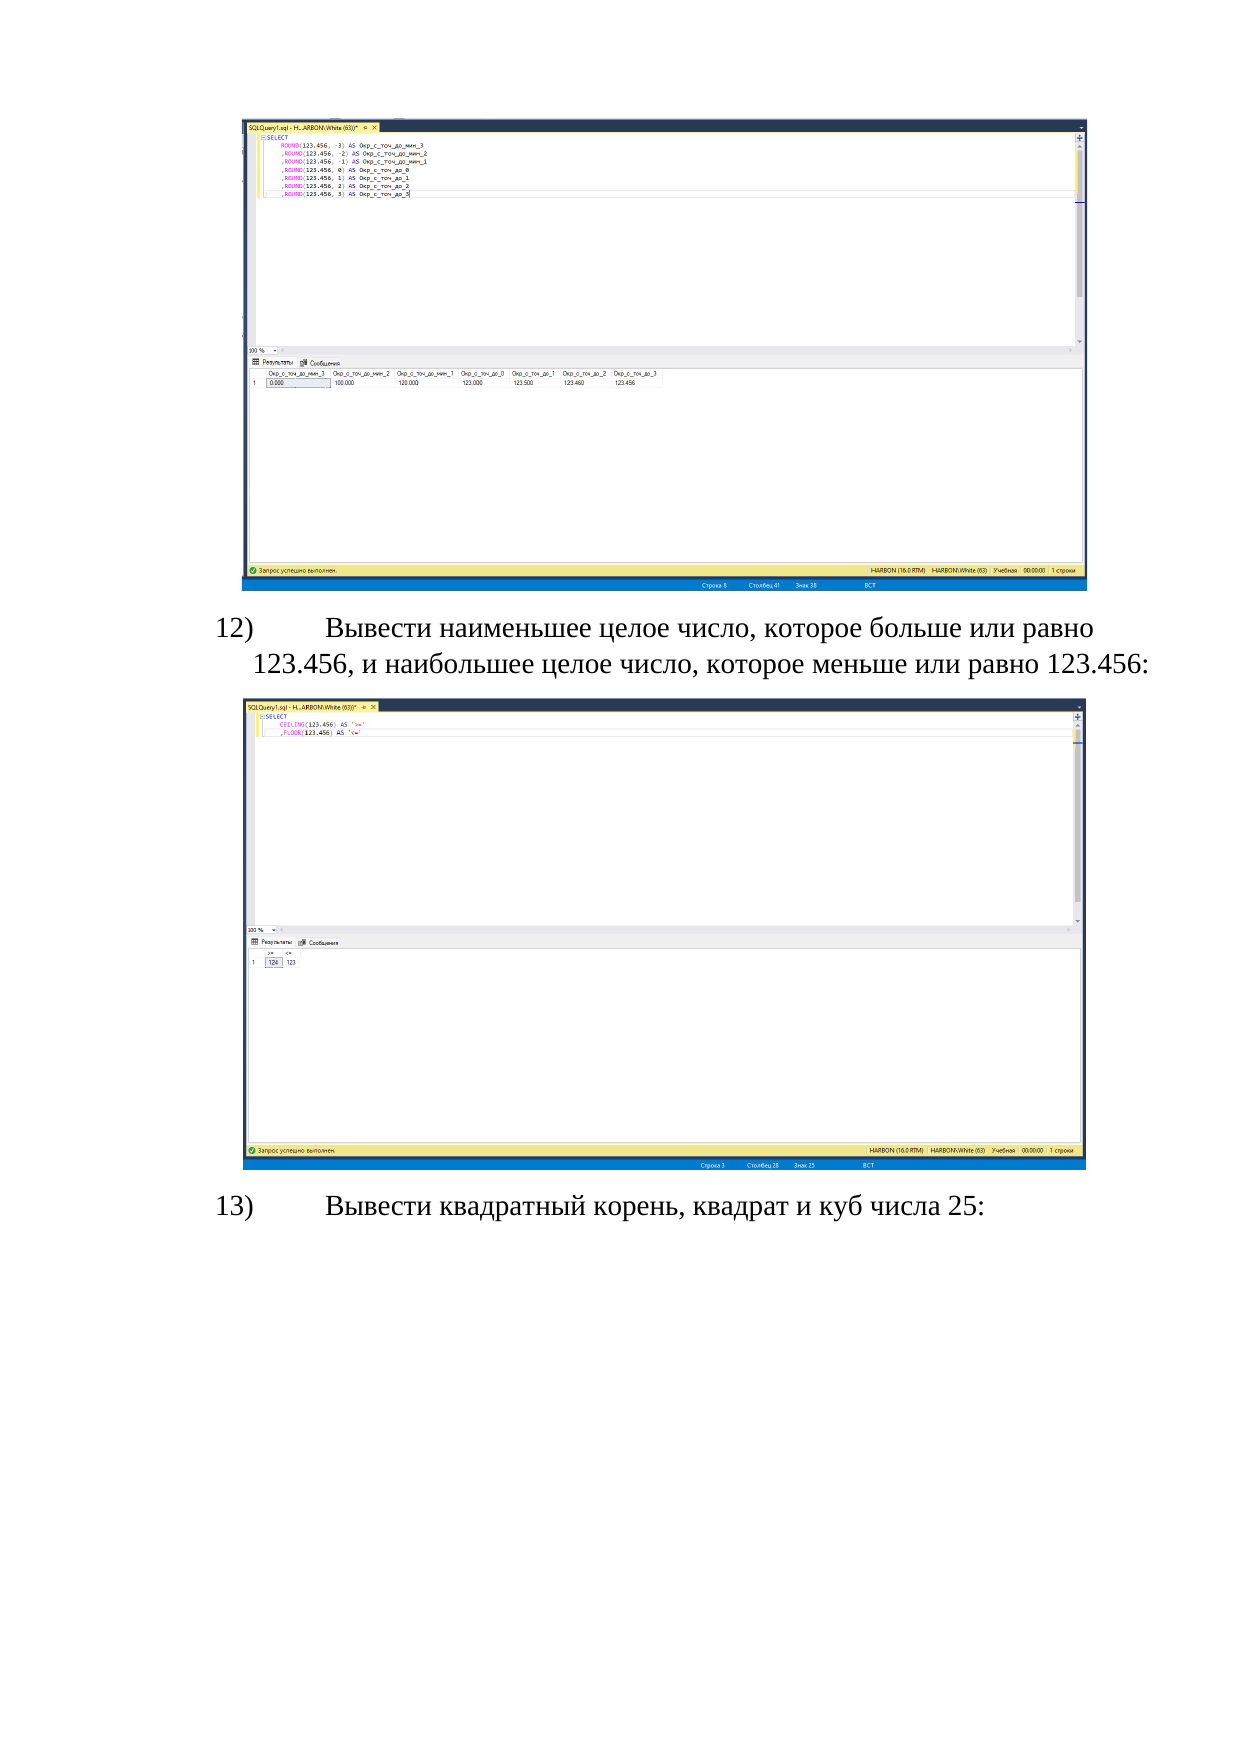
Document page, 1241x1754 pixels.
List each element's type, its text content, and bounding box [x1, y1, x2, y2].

picture [243, 698, 1086, 1170]
list Вывести квадратный корень, квадрат и куб числа 25: [215, 1188, 1152, 1222]
picture [241, 118, 1088, 591]
list Вывести наименьшее целое число, которое больше или равно 123.456, и наибольшее целое число, которое меньше или равно 123.456: [215, 610, 1152, 679]
